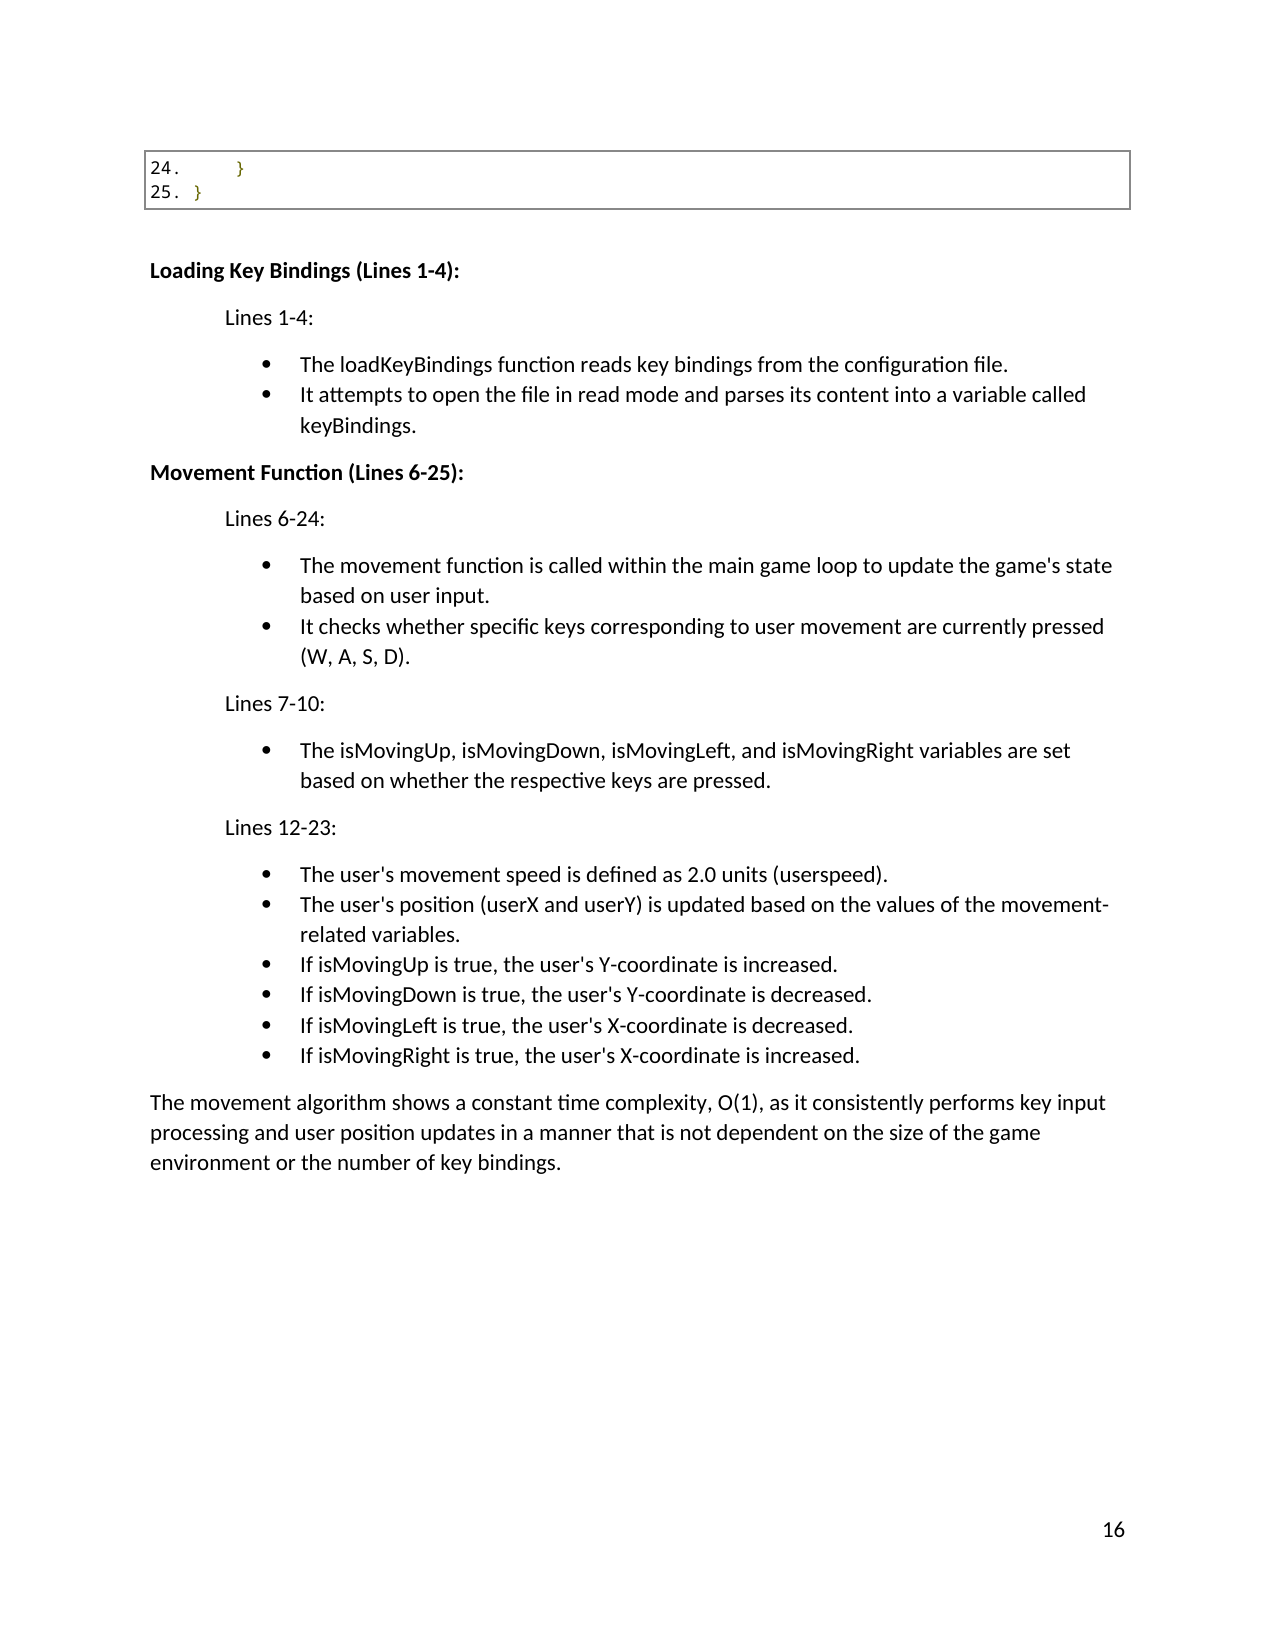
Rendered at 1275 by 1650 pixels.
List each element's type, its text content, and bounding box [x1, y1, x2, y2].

list The movement function is called within the main game loop to update the game's state based on user input. [262, 551, 1125, 610]
list It checks whether specific keys corresponding to user movement are currently pressed (W, A, S, D). [262, 612, 1125, 670]
text Lines 7-10: [225, 689, 1125, 717]
list The loadKeyBindings function reads key bindings from the configuration file. [262, 350, 1125, 378]
text 24. } [146, 152, 1129, 174]
text Movement Function (Lines 6-25): [150, 458, 1125, 486]
text Loading Key Bindings (Lines 1-4): [150, 257, 1125, 285]
text Lines 6-24: [225, 504, 1125, 533]
text 25. } [146, 174, 1129, 208]
list It attempts to open the file in read mode and parses its content into a variable called keyBindings. [262, 381, 1125, 439]
list If isMovingLeft is true, the user's X-coordinate is decreased. [262, 1011, 1125, 1039]
list The isMovingUp, isMovingDown, isMovingLeft, and isMovingRight variables are set based on whether the respective keys are pressed. [262, 736, 1125, 794]
list If isMovingRight is true, the user's X-coordinate is increased. [262, 1041, 1125, 1069]
list If isMovingUp is true, the user's Y-coordinate is increased. [262, 950, 1125, 978]
list If isMovingDown is true, the user's Y-coordinate is decreased. [262, 981, 1125, 1009]
text Lines 12-23: [225, 813, 1125, 841]
text The movement algorithm shows a constant time complexity, O(1), as it consistently performs key input processing and user position updates in a manner that is not dependent on the size of the game environment or the number of key bindings. [150, 1088, 1125, 1176]
list The user's position (userX and userY) is updated based on the values of the movement-related variables. [262, 890, 1125, 948]
text Lines 1-4: [225, 303, 1125, 332]
list The user's movement speed is defined as 2.0 units (userspeed). [262, 860, 1125, 888]
